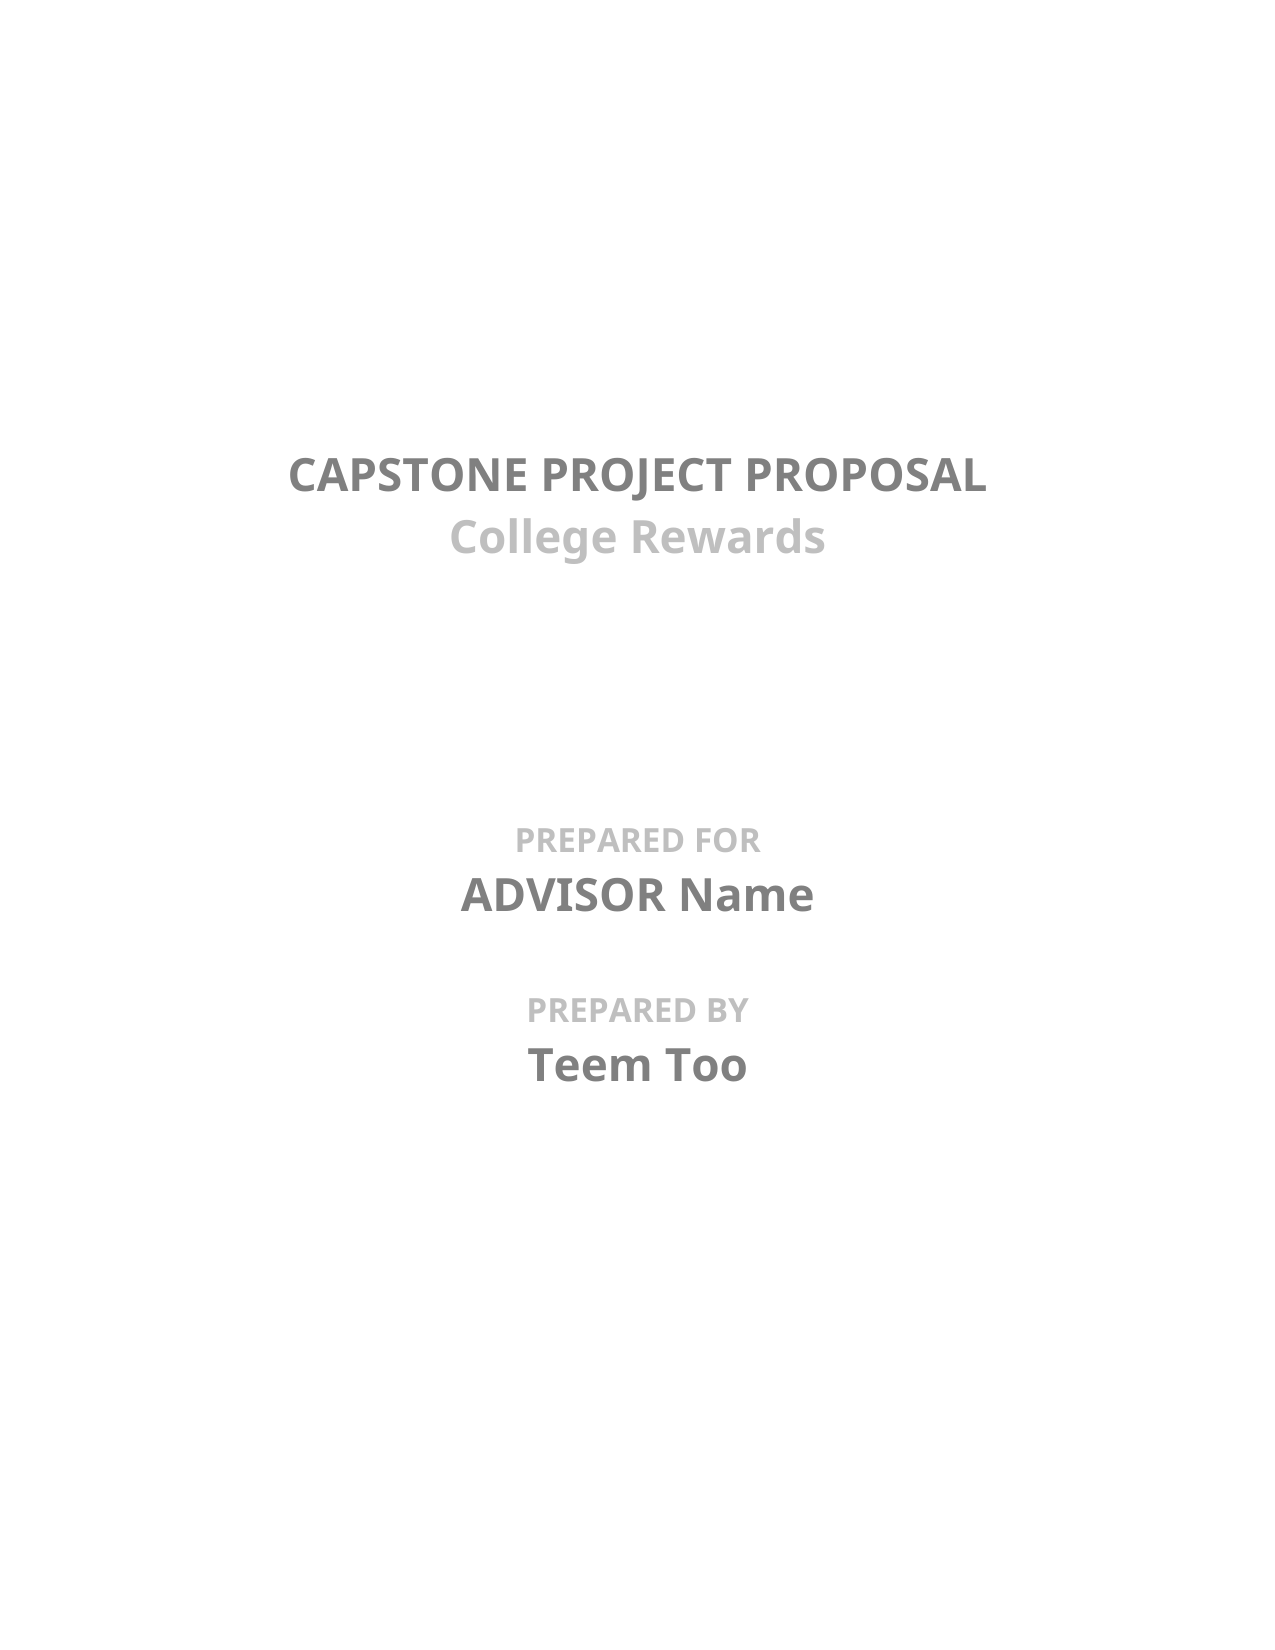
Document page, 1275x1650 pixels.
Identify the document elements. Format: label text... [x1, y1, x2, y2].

text PREPARED BY [37, 987, 1237, 1032]
text CAPSTONE PROJECT PROPOSAL [37, 442, 1237, 505]
text College Rewards [37, 505, 1237, 567]
text PREPARED FOR [37, 817, 1237, 862]
text Teem Too [37, 1032, 1237, 1095]
text ADVISOR Name [37, 862, 1237, 924]
